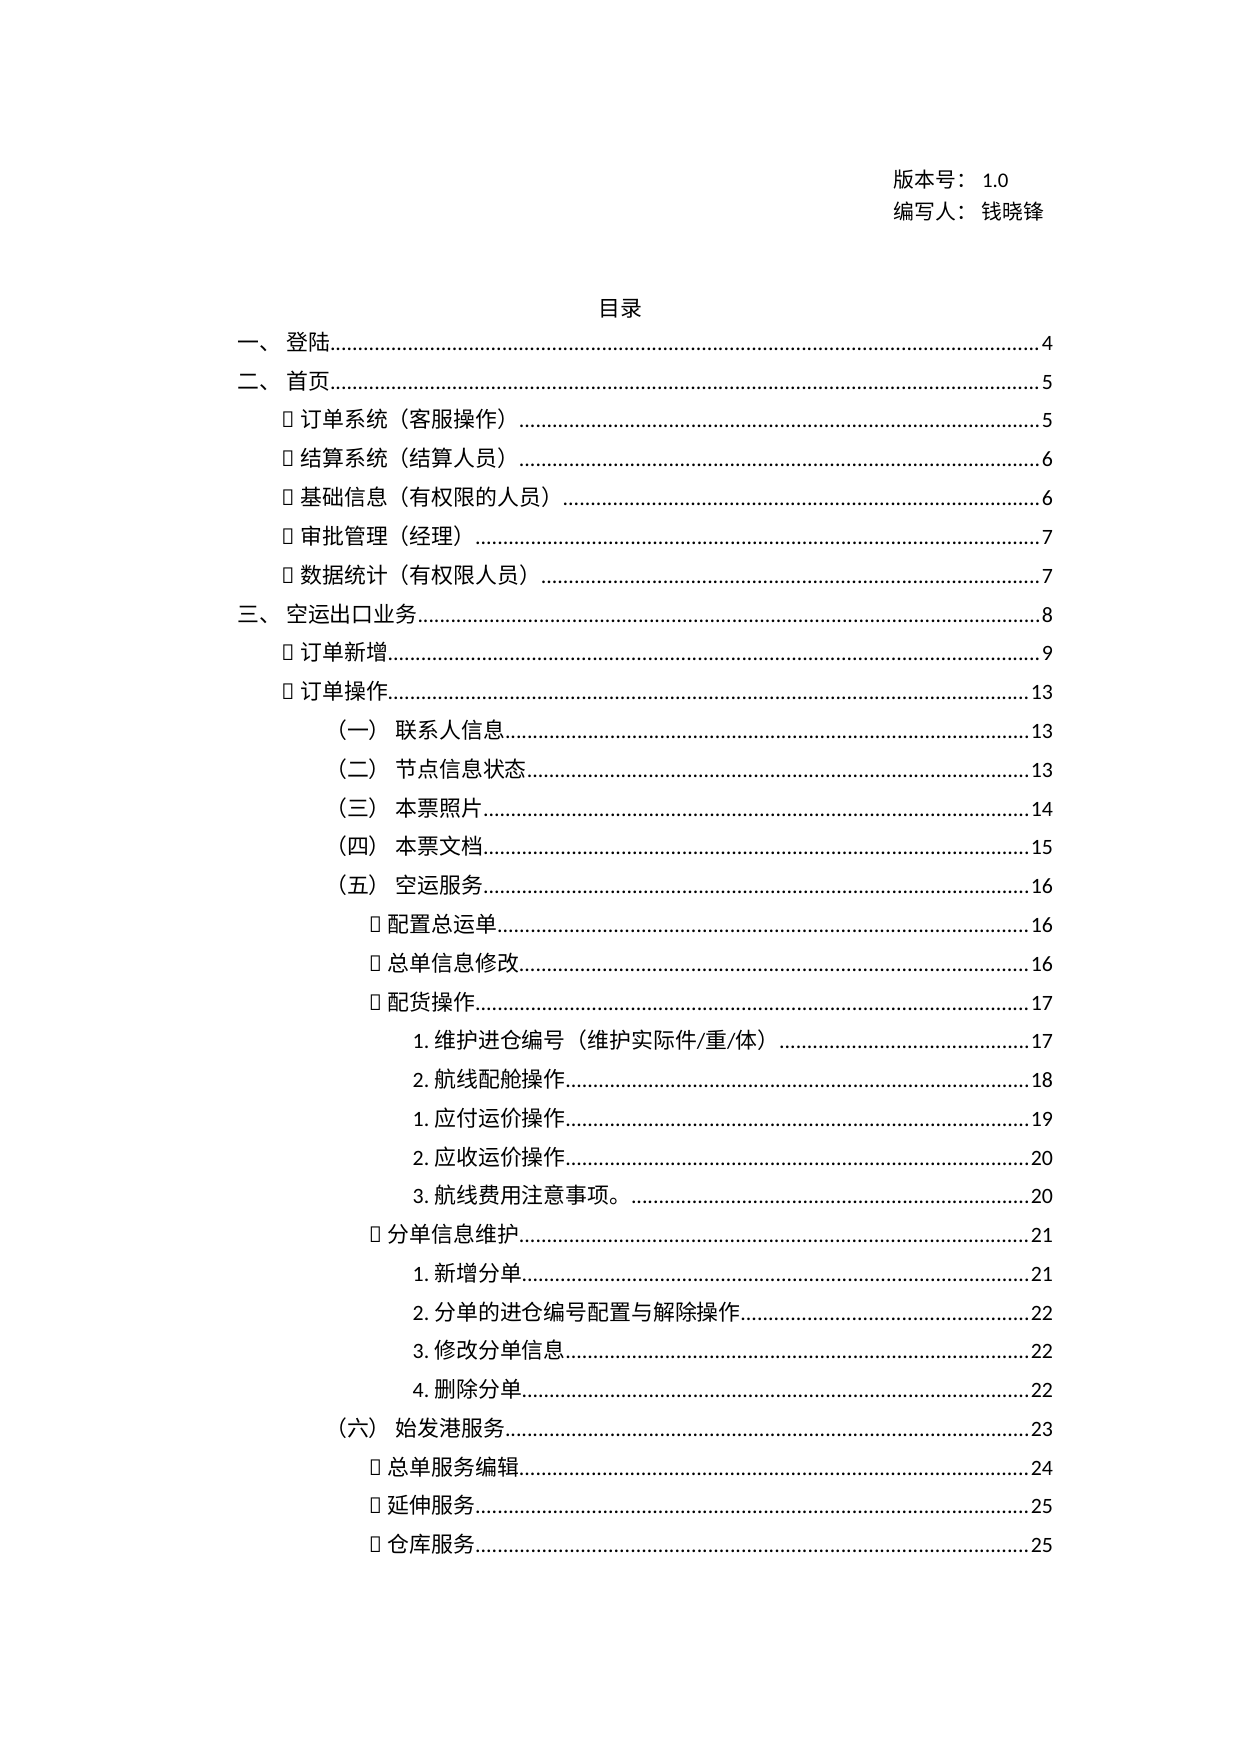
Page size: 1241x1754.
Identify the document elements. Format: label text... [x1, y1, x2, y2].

text 编写人： 钱晓锋 [844, 194, 1053, 227]
text 版本号： 1.0 [844, 162, 1053, 194]
